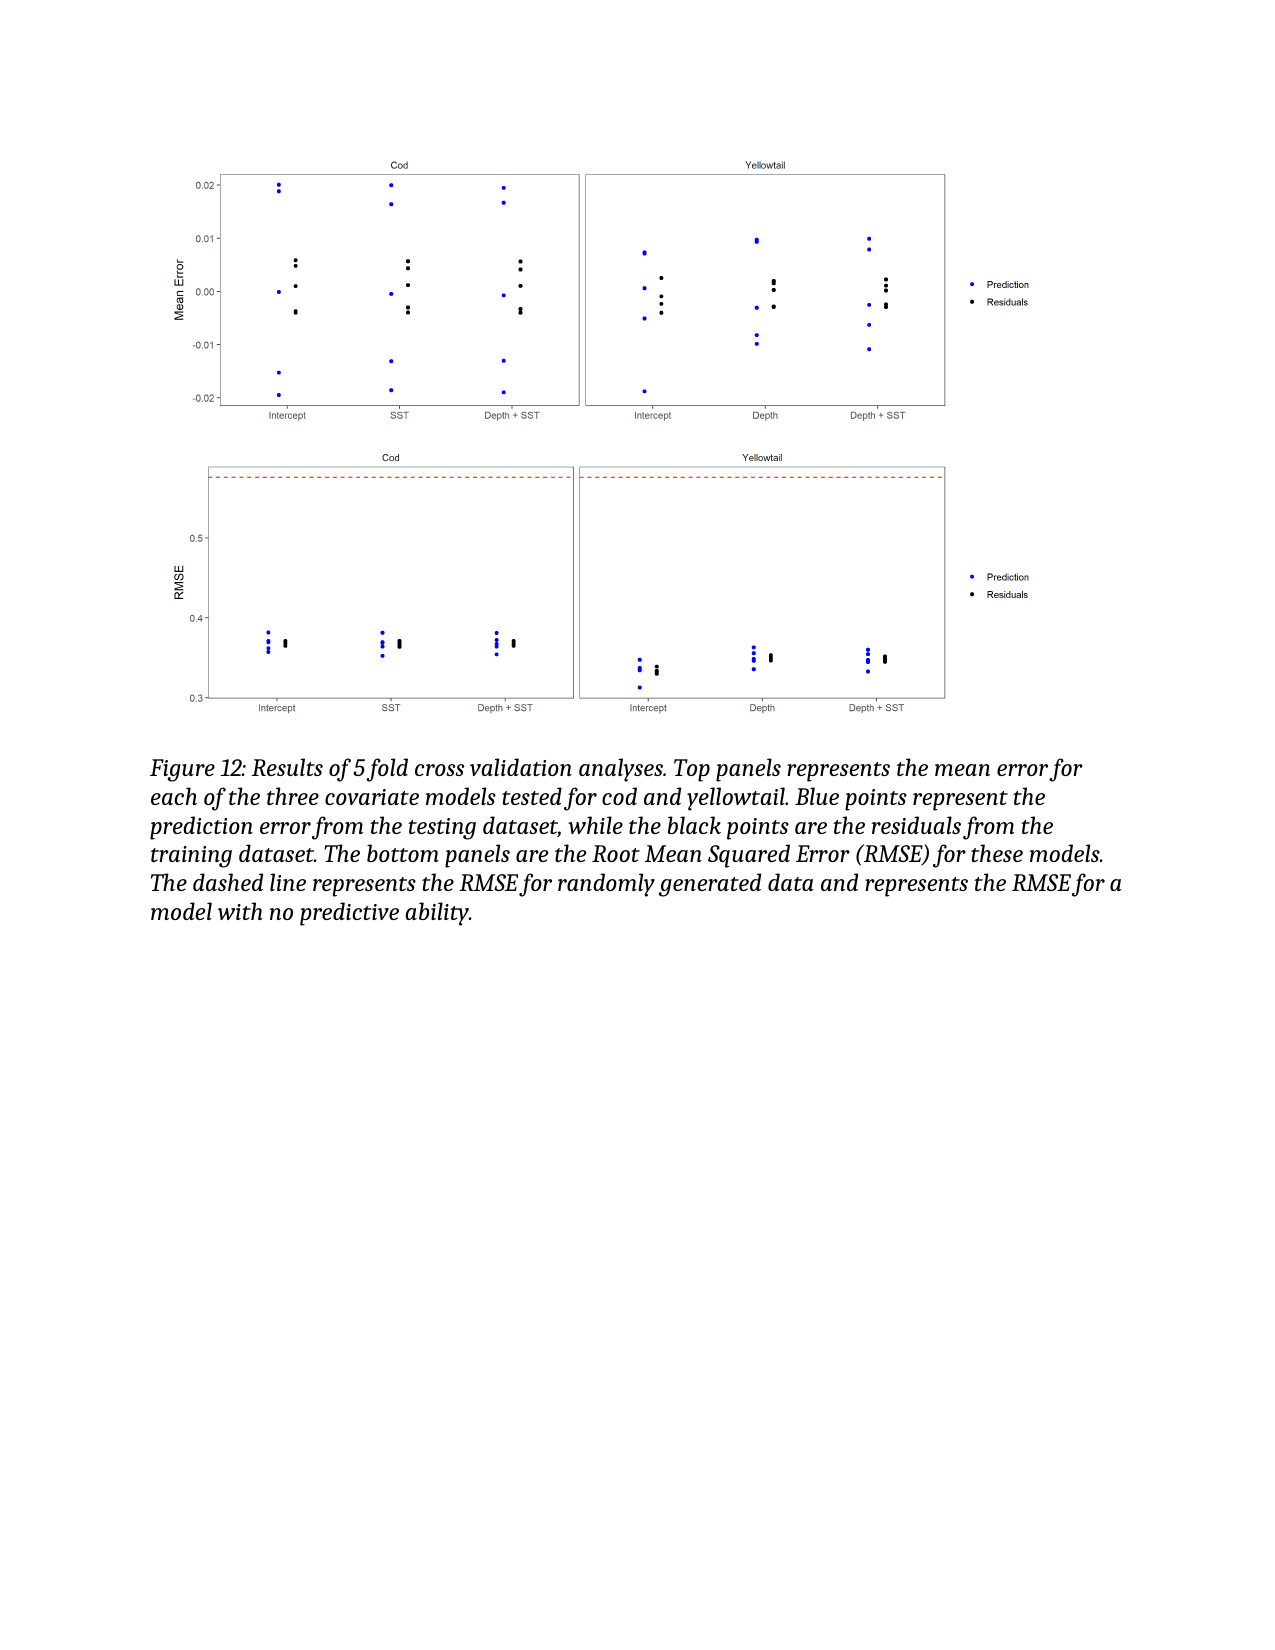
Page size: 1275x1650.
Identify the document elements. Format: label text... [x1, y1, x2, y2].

text Figure 12: Results of 5 fold cross validation analyses. Top panels represents the mean error for each of the three covariate models tested for cod and yellowtail. Blue points represent the prediction error from the testing dataset, while the black points are the residuals from the training dataset. The bottom panels are the Root Mean Squared Error (RMSE) for these models. The dashed line represents the RMSE for randomly generated data and represents the RMSE for a model with no predictive ability. [150, 754, 1125, 927]
picture [168, 150, 1044, 734]
